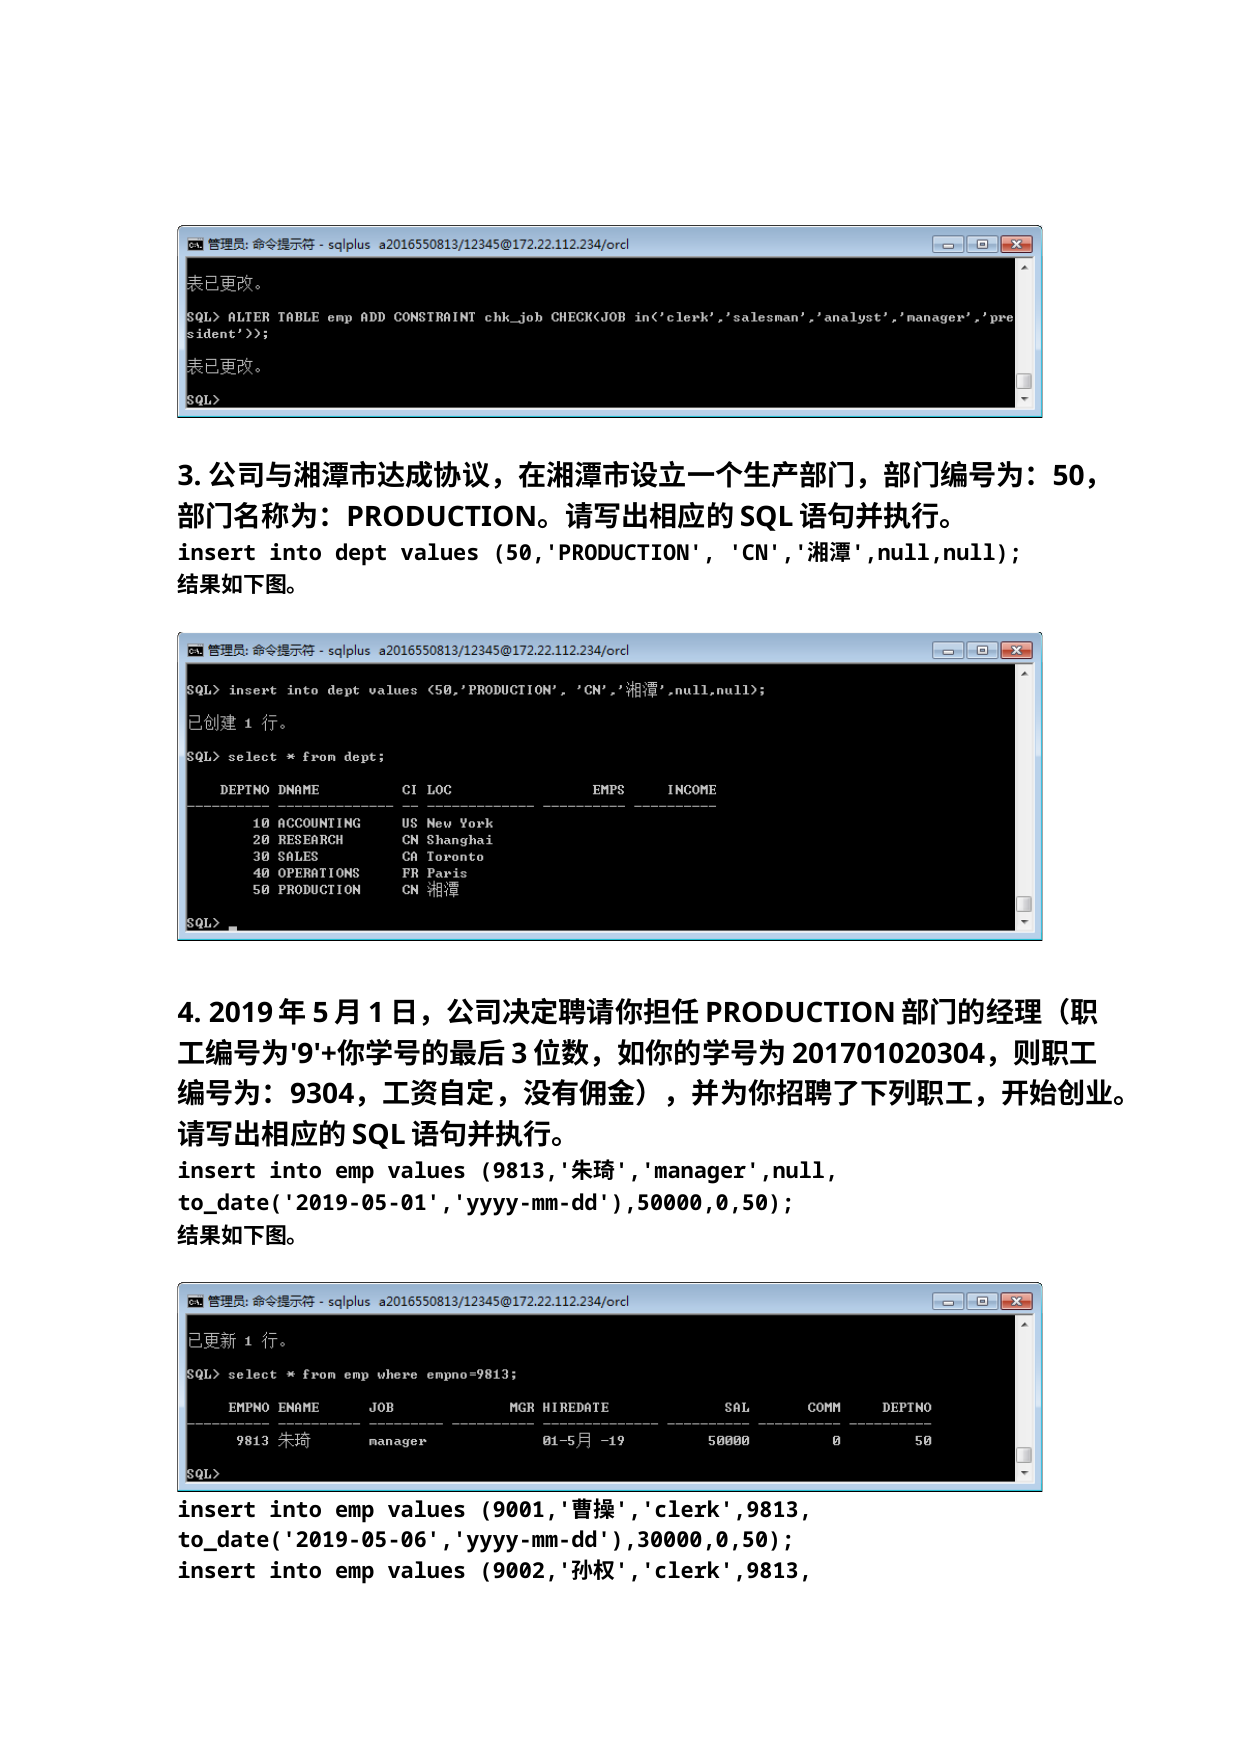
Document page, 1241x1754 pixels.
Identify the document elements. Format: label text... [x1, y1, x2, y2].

picture [177, 632, 1043, 941]
subtitle 结果如下图。 [177, 567, 1122, 599]
text insert into emp values (9001,'曹操','clerk',9813, [177, 1492, 1122, 1523]
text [177, 1523, 1122, 1553]
picture [177, 1282, 1043, 1492]
text insert into dept values (50,'PRODUCTION', 'CN','湘潭',null,null); [177, 534, 1122, 567]
subtitle 3. 公司与湘潭市达成协议，在湘潭市设立一个生产部门，部门编号为：50，部门名称为：PRODUCTION。请写出相应的SQL语句并执行。 [177, 453, 1122, 534]
subtitle 结果如下图。 [177, 1218, 1122, 1250]
text insert into emp values (9813,'朱琦','manager',null, [177, 1153, 1122, 1185]
subtitle 4. 2019年5月1日，公司决定聘请你担任PRODUCTION部门的经理（职工编号为'9'+你学号的最后3位数，如你的学号为201701020304，则职工编号为：9304，工资自定，没有佣金），并为你招聘了下列职工，开始创业。请写出相应的SQL语句并执行。 [177, 989, 1122, 1153]
text insert into emp values (9002,'孙权','clerk',9813, [177, 1553, 1122, 1585]
picture [177, 225, 1043, 418]
text to_date('2019-05-01','yyyy-mm-dd'),50000,0,50); [177, 1185, 1122, 1218]
